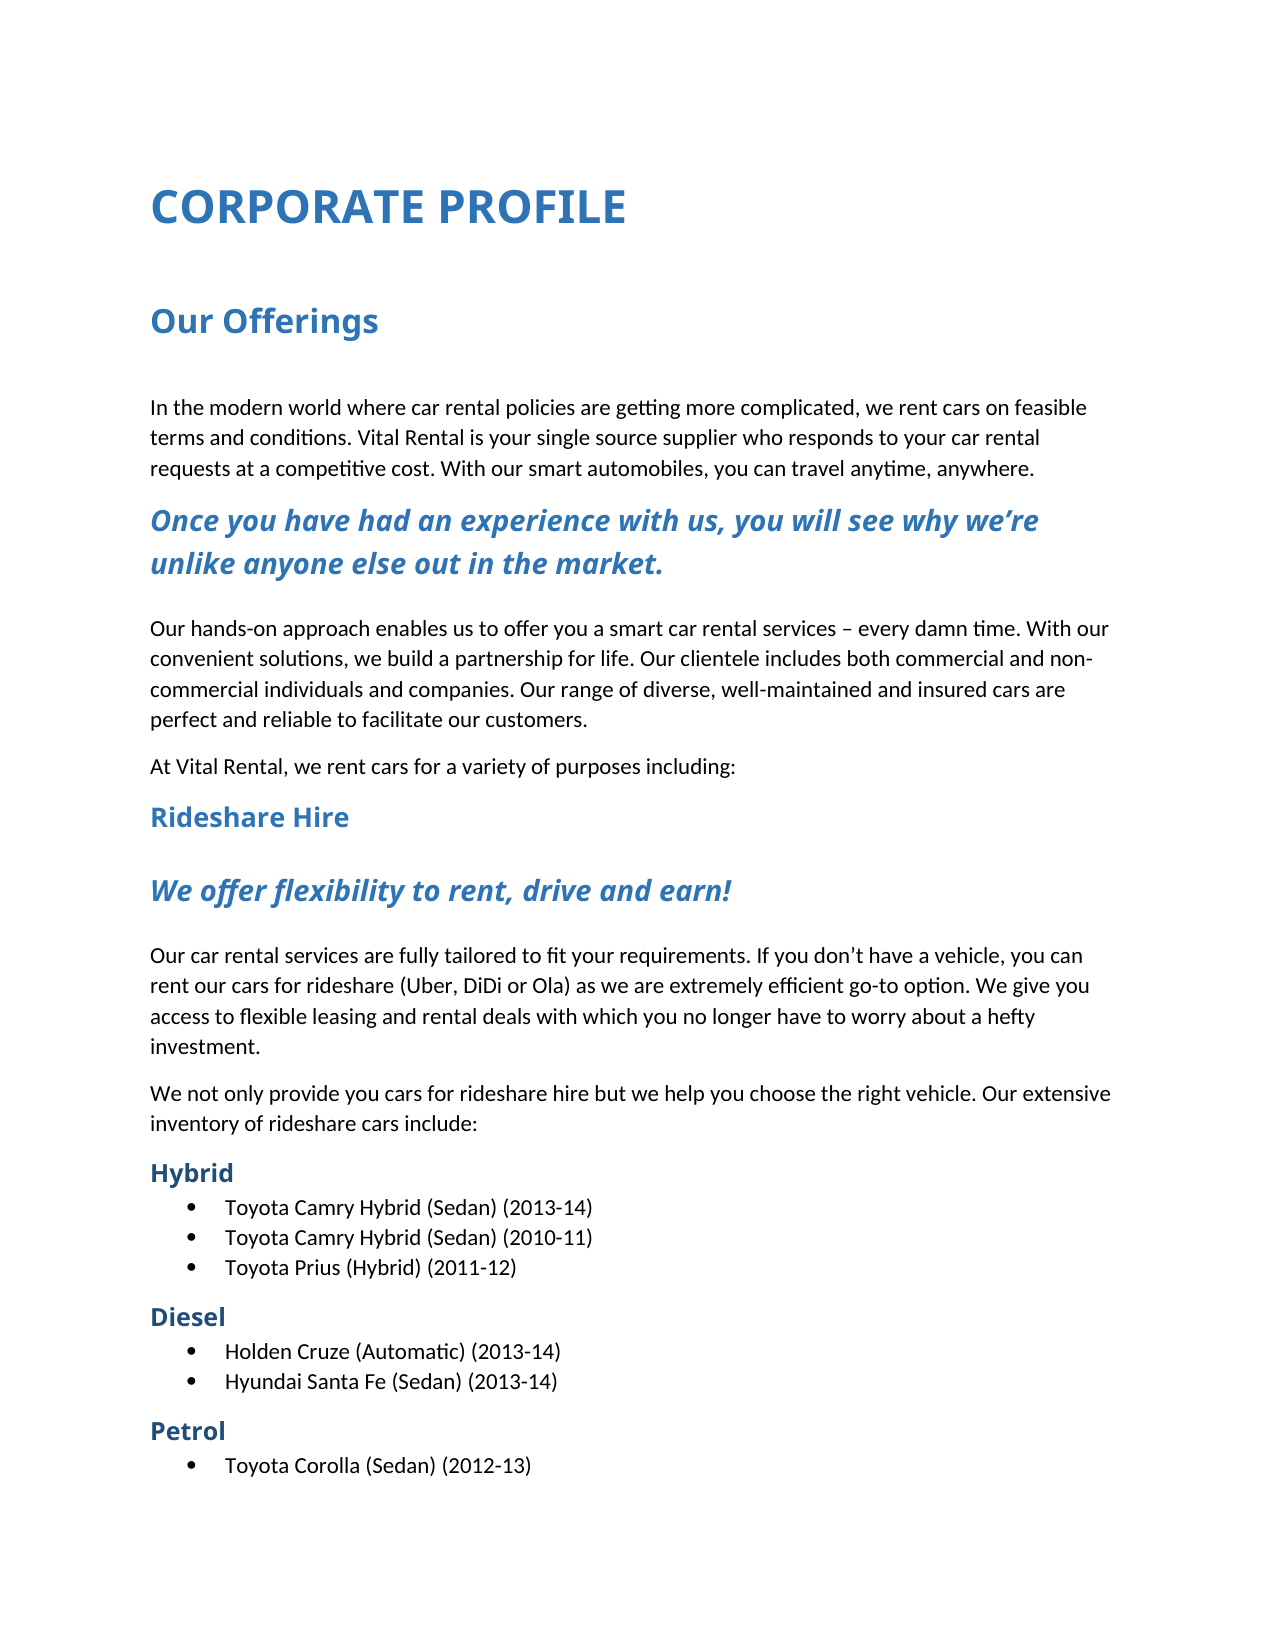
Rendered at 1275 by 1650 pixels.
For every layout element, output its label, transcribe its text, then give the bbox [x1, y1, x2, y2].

list Hyundai Santa Fe (Sedan) (2013-14) [187, 1367, 1125, 1395]
list Toyota Camry Hybrid (Sedan) (2013-14) [187, 1193, 1125, 1221]
text We not only provide you cars for rideshare hire but we help you choose the right vehicle. Our extensive inventory of rideshare cars include: [150, 1079, 1125, 1137]
list Toyota Prius (Hybrid) (2011-12) [187, 1253, 1125, 1281]
subtitle Diesel [150, 1300, 1125, 1334]
subtitle We offer flexibility to rent, drive and earn! [150, 871, 1125, 910]
subtitle Once you have had an experience with us, you will see why we’re unlike anyone else out in the market. [150, 501, 1125, 583]
subtitle Hybrid [150, 1156, 1125, 1190]
subtitle Rideshare Hire [150, 799, 1125, 836]
text In the modern world where car rental policies are getting more complicated, we rent cars on feasible terms and conditions. Vital Rental is your single source supplier who responds to your car rental requests at a competitive cost. With our smart automobiles, you can travel anytime, anywhere. [150, 393, 1125, 482]
text Our hands-on approach enables us to offer you a smart car rental services – every damn time. With our convenient solutions, we build a partnership for life. Our clientele includes both commercial and non-commercial individuals and companies. Our range of diverse, well-maintained and insured cars are perfect and reliable to facilitate our customers. [150, 614, 1125, 733]
list Holden Cruze (Automatic) (2013-14) [187, 1337, 1125, 1365]
subtitle Our Offerings [150, 297, 1125, 343]
text Our car rental services are fully tailored to fit your requirements. If you don’t have a vehicle, you can rent our cars for rideshare (Uber, DiDi or Ola) as we are extremely efficient go-to option. We give you access to flexible leasing and rental deals with which you no longer have to worry about a hefty investment. [150, 941, 1125, 1060]
text At Vital Rental, we rent cars for a variety of purposes including: [150, 752, 1125, 780]
list Toyota Corolla (Sedan) (2012-13) [187, 1451, 1125, 1479]
subtitle CORPORATE PROFILE [150, 175, 1125, 237]
subtitle Petrol [150, 1414, 1125, 1448]
list Toyota Camry Hybrid (Sedan) (2010-11) [187, 1223, 1125, 1251]
